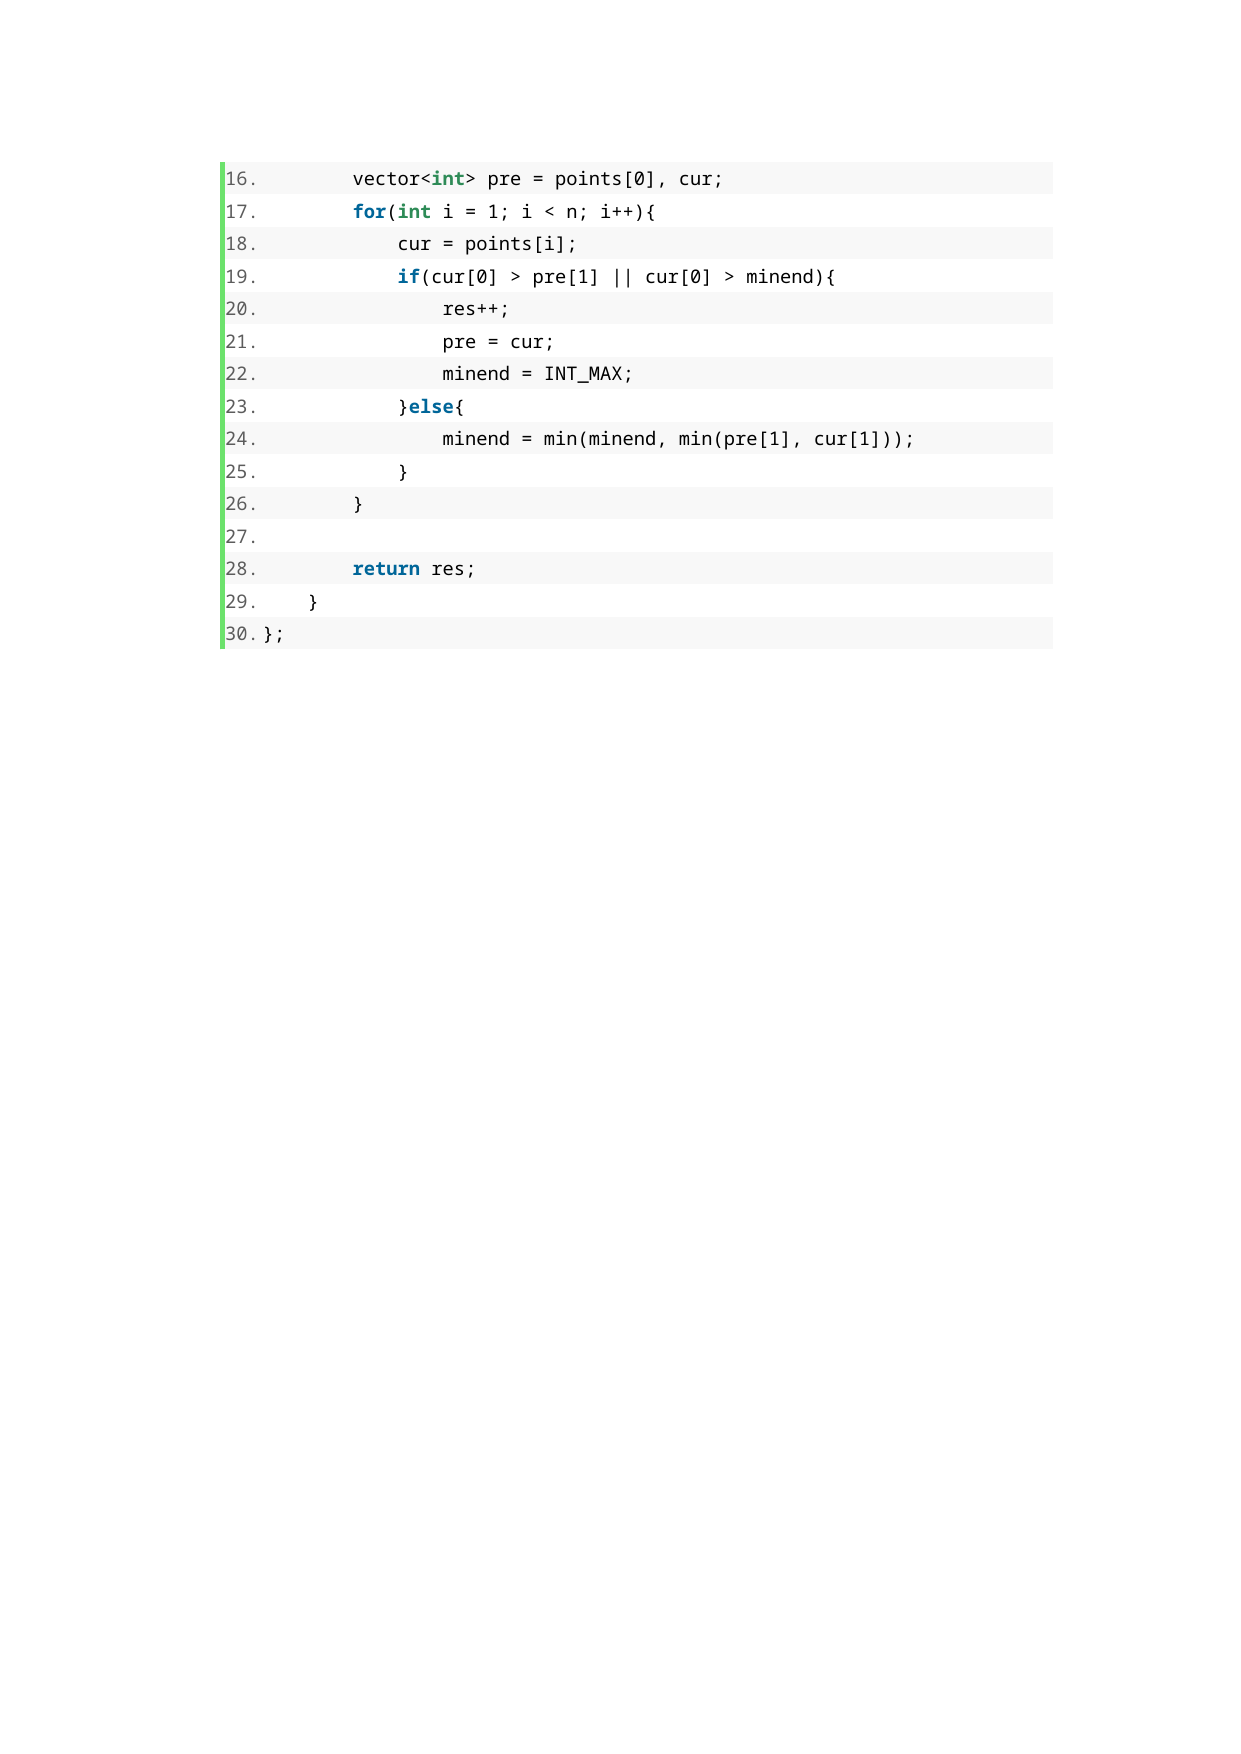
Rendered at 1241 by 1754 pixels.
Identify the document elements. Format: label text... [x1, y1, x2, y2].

list } [225, 454, 1053, 487]
list minend = min(minend, min(pre[1], cur[1])); [225, 422, 1053, 454]
list for(int i = 1; i < n; i++){ [225, 194, 1053, 227]
list cur = points[i]; [225, 227, 1053, 259]
list pre = cur; [225, 324, 1053, 357]
list minend = INT_MAX; [225, 357, 1053, 389]
list vector<int> pre = points[0], cur; [225, 162, 1053, 194]
list } [225, 487, 1053, 519]
list res++; [225, 292, 1053, 324]
list }else{ [225, 389, 1053, 422]
list } [225, 584, 1053, 617]
list }; [225, 617, 1053, 649]
list if(cur[0] > pre[1] || cur[0] > minend){ [225, 259, 1053, 292]
list return res; [225, 552, 1053, 584]
